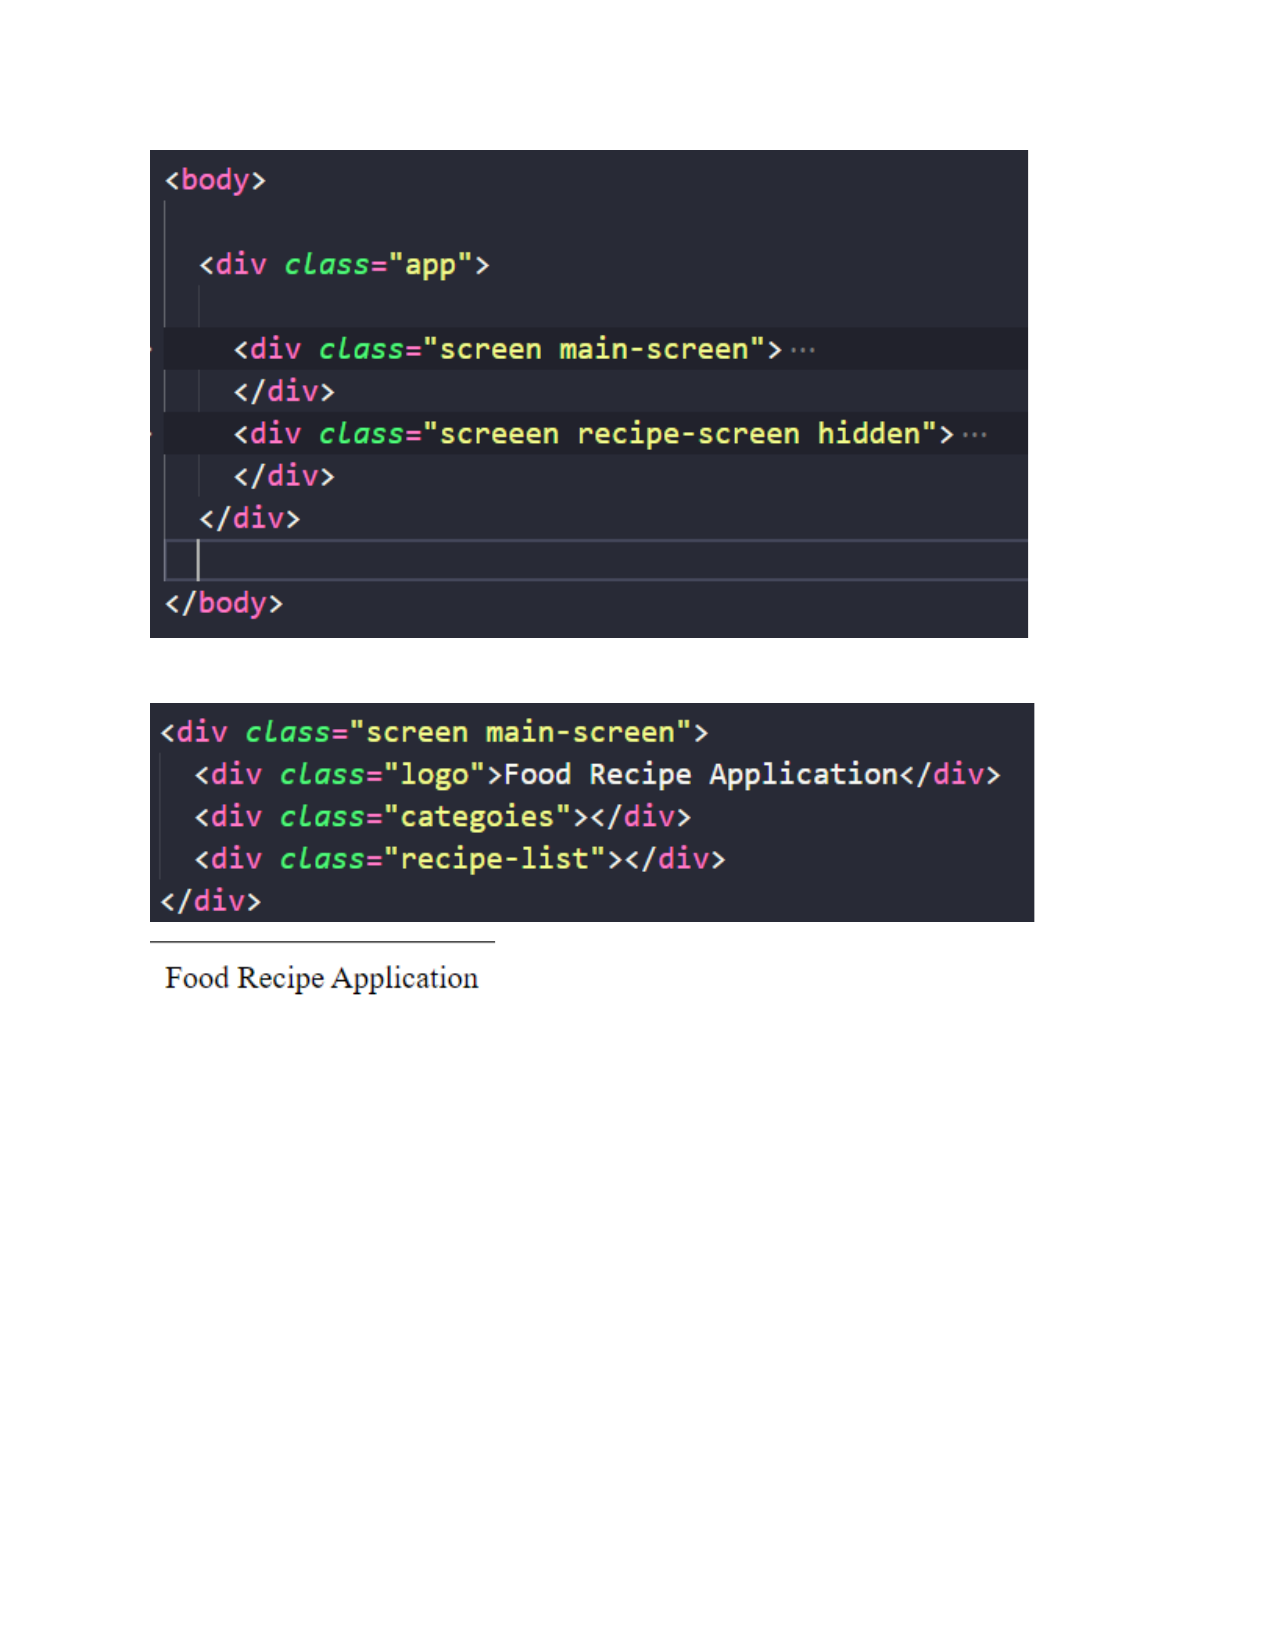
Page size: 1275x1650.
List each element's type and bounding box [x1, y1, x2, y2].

picture [150, 150, 1029, 638]
picture [150, 703, 1035, 922]
picture [150, 941, 496, 1001]
